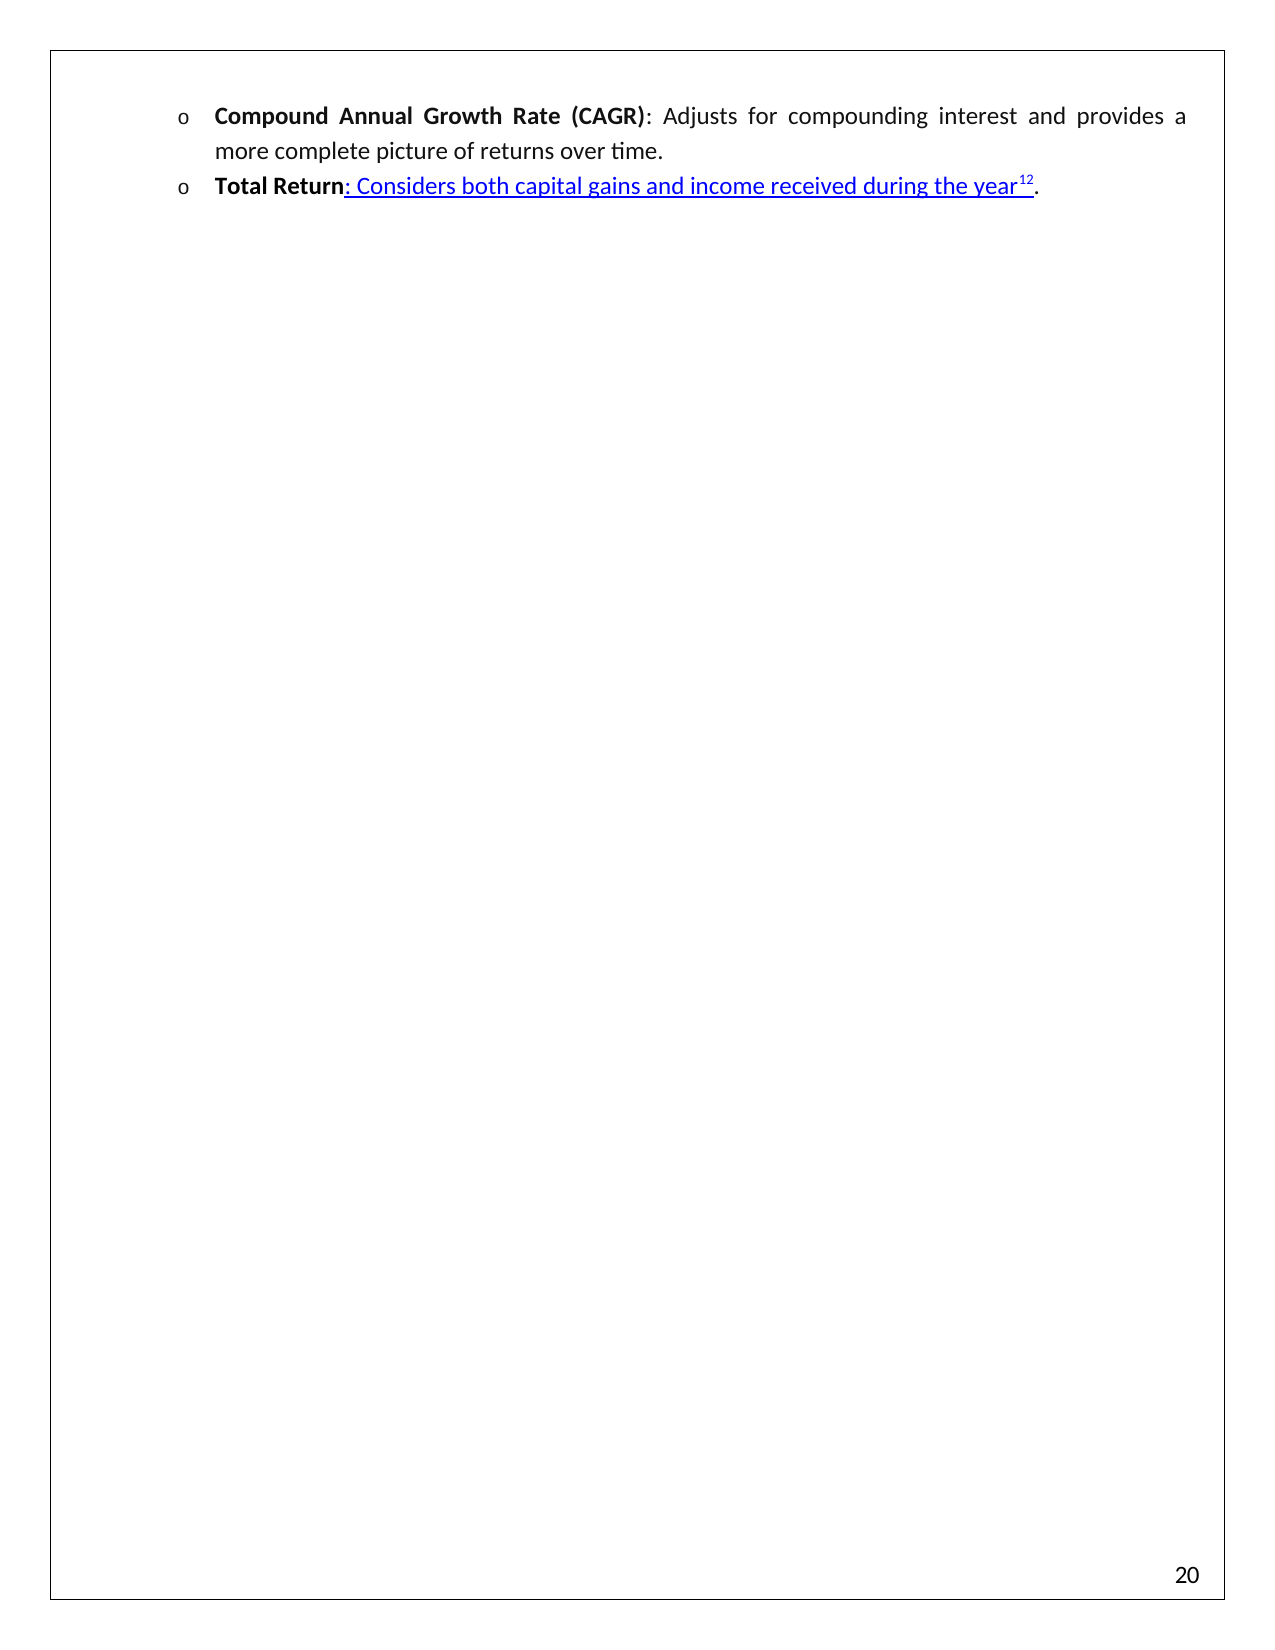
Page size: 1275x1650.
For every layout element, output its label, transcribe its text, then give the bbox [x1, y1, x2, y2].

list Compound Annual Growth Rate (CAGR): Adjusts for compounding interest and provides a more complete picture of returns over time. [177, 100, 1187, 165]
list Total Return: Considers both capital gains and income received during the year12. [177, 170, 1187, 200]
